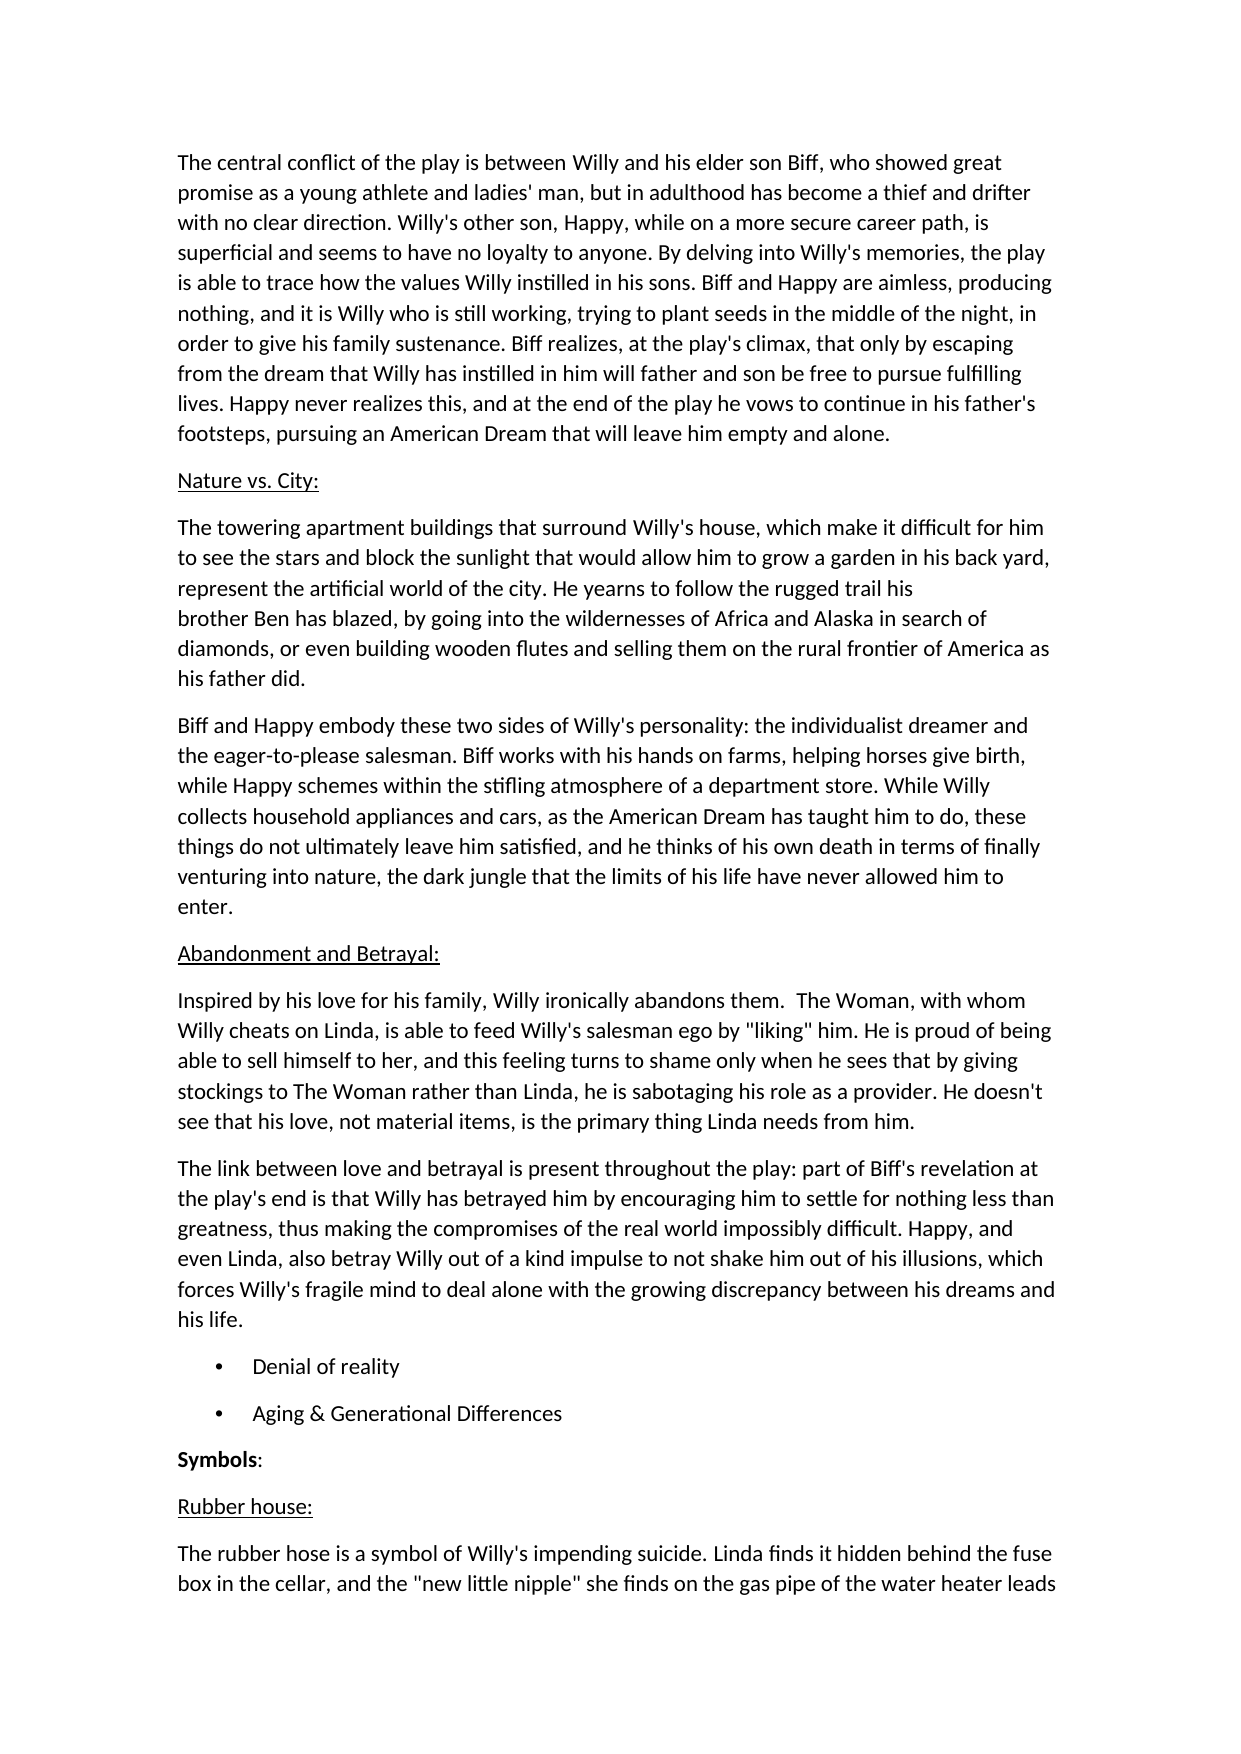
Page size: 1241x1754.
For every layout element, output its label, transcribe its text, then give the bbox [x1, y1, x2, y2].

text Nature vs. City: [177, 466, 1063, 494]
text Symbols: [177, 1446, 1063, 1473]
text The link between love and betrayal is present throughout the play: part of Biff's revelation at the play's end is that Willy has betrayed him by encouraging him to settle for nothing less than greatness, thus making the compromises of the real world impossibly difficult. Happy, and even Linda, also betray Willy out of a kind impulse to not shake him out of his illusions, which forces Willy's fragile mind to deal alone with the growing discrepancy between his dreams and his life. [177, 1154, 1063, 1333]
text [177, 1539, 1063, 1597]
text Abandonment and Betrayal: [177, 939, 1063, 967]
text The towering apartment buildings that surround Willy's house, which make it difficult for him to see the stars and block the sunlight that would allow him to grow a garden in his back yard, represent the artificial world of the city. He yearns to follow the rugged trail his brother Ben has blazed, by going into the wildernesses of Africa and Alaska in search of diamonds, or even building wooden flutes and selling them on the rural frontier of America as his father did. [177, 513, 1063, 692]
list Denial of reality [215, 1352, 1063, 1380]
text Biff and Happy embody these two sides of Willy's personality: the individualist dreamer and the eager-to-please salesman. Biff works with his hands on farms, helping horses give birth, while Happy schemes within the stifling atmosphere of a department store. While Willy collects household appliances and cars, as the American Dream has taught him to do, these things do not ultimately leave him satisfied, and he thinks of his own death in terms of finally venturing into nature, the dark jungle that the limits of his life have never allowed him to enter. [177, 711, 1063, 920]
list Aging & Generational Differences [215, 1399, 1063, 1427]
text Inspired by his love for his family, Willy ironically abandons them. The Woman, with whom Willy cheats on Linda, is able to feed Willy's salesman ego by "liking" him. He is proud of being able to sell himself to her, and this feeling turns to shame only when he sees that by giving stockings to The Woman rather than Linda, he is sabotaging his role as a provider. He doesn't see that his love, not material items, is the primary thing Linda needs from him. [177, 986, 1063, 1135]
text The central conflict of the play is between Willy and his elder son Biff, who showed great promise as a young athlete and ladies' man, but in adulthood has become a thief and drifter with no clear direction. Willy's other son, Happy, while on a more secure career path, is superficial and seems to have no loyalty to anyone. By delving into Willy's memories, the play is able to trace how the values Willy instilled in his sons. Biff and Happy are aimless, producing nothing, and it is Willy who is still working, trying to plant seeds in the middle of the night, in order to give his family sustenance. Biff realizes, at the play's climax, that only by escaping from the dream that Willy has instilled in him will father and son be free to pursue fulfilling lives. Happy never realizes this, and at the end of the play he vows to continue in his father's footsteps, pursuing an American Dream that will leave him empty and alone. [177, 148, 1063, 447]
text Rubber house: [177, 1492, 1063, 1520]
